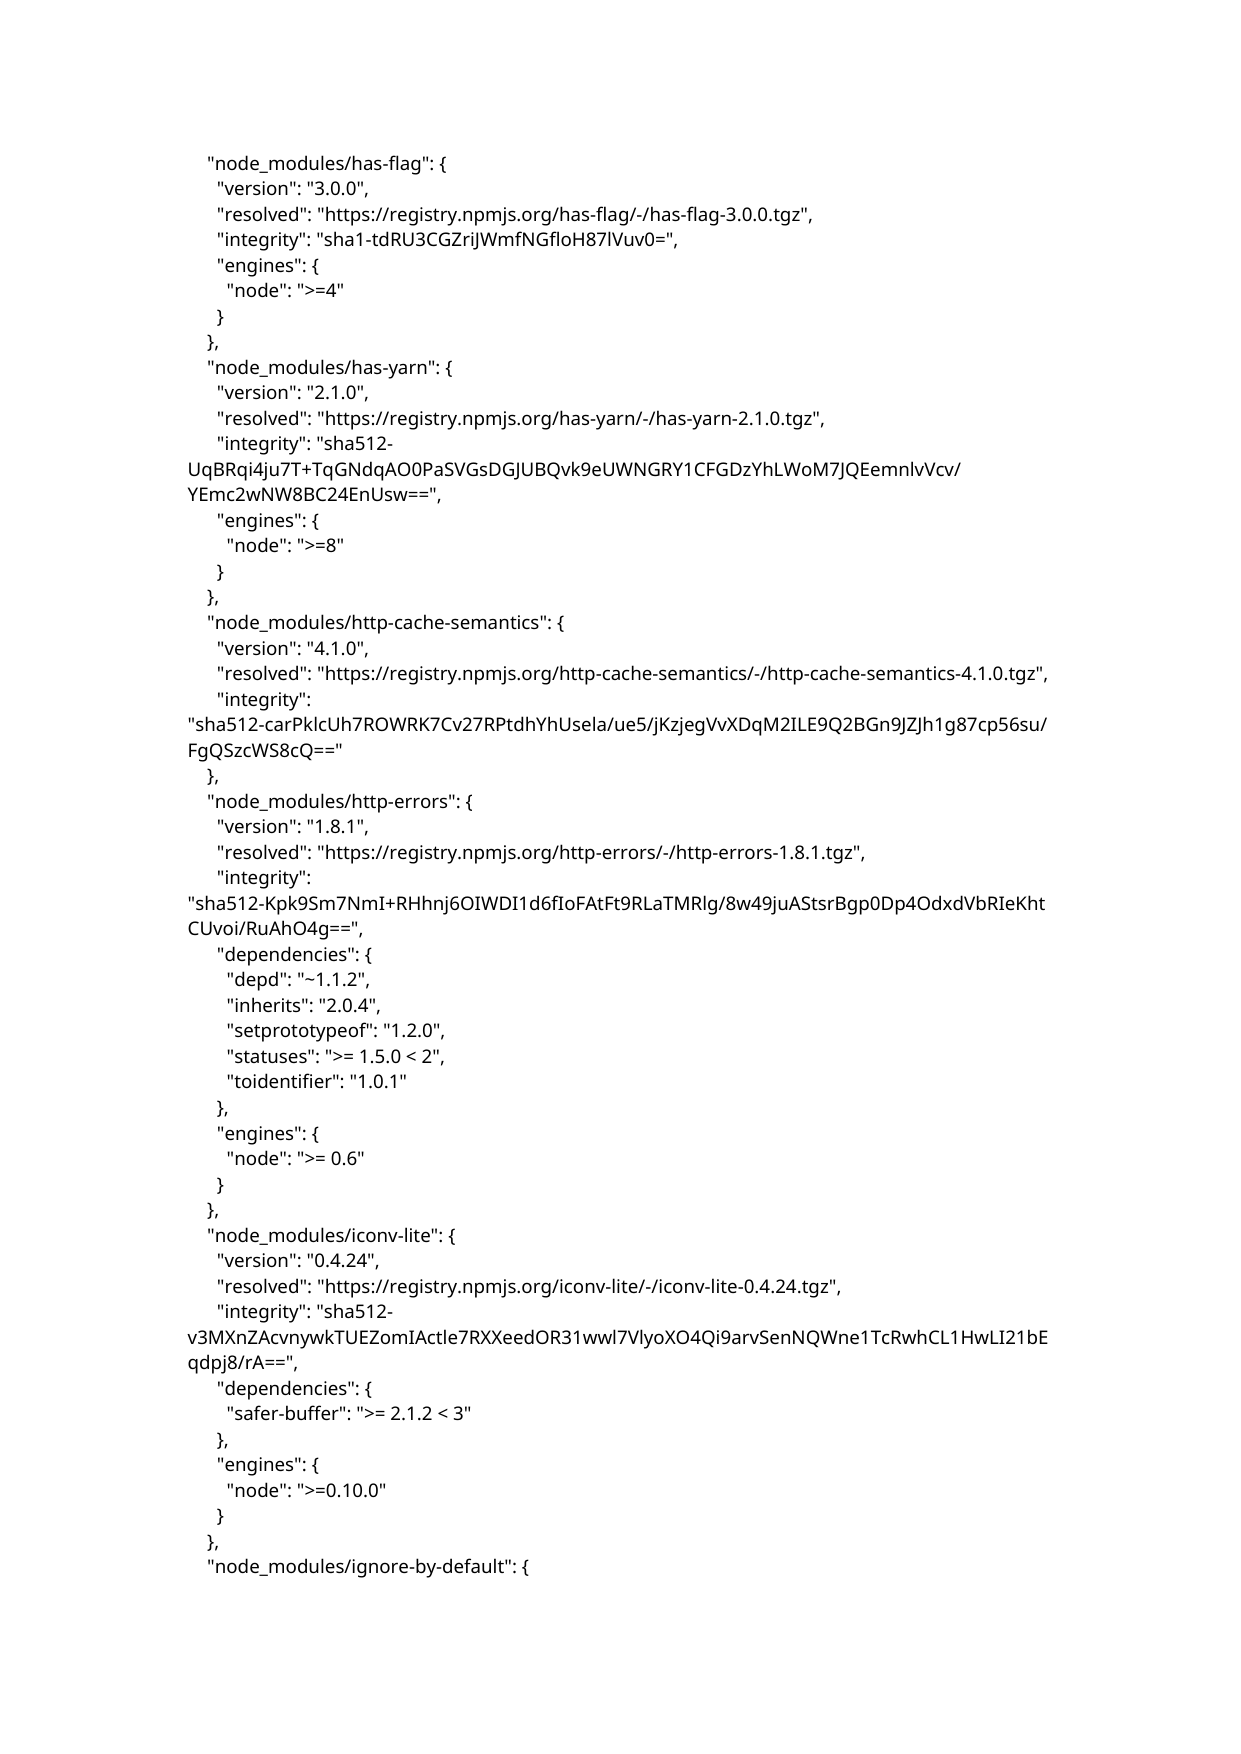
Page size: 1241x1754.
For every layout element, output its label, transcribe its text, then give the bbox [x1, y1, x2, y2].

text "integrity": "sha512-Kpk9Sm7NmI+RHhnj6OIWDI1d6fIoFAtFt9RLaTMRlg/8w49juAStsrBgp0Dp4OdxdVbRIeKhtCUvoi/RuAhO4g==", [187, 864, 1053, 941]
text "dependencies": { [187, 941, 1053, 967]
text "version": "1.8.1", [187, 813, 1053, 839]
text "engines": { [187, 1120, 1053, 1145]
text "engines": { [187, 252, 1053, 278]
text "engines": { [187, 507, 1053, 533]
text } [187, 303, 1053, 329]
text }, [187, 1196, 1053, 1222]
text "node_modules/has-flag": { [187, 150, 1053, 176]
text } [187, 1171, 1053, 1196]
text "toidentifier": "1.0.1" [187, 1069, 1053, 1094]
text "node": ">=0.10.0" [187, 1477, 1053, 1503]
text "version": "2.1.0", [187, 380, 1053, 405]
text "version": "0.4.24", [187, 1247, 1053, 1273]
text }, [187, 584, 1053, 609]
text "setprototypeof": "1.2.0", [187, 1018, 1053, 1043]
text "resolved": "https://registry.npmjs.org/has-flag/-/has-flag-3.0.0.tgz", [187, 201, 1053, 227]
text "node_modules/http-cache-semantics": { [187, 609, 1053, 635]
text "statuses": ">= 1.5.0 < 2", [187, 1043, 1053, 1069]
text "resolved": "https://registry.npmjs.org/iconv-lite/-/iconv-lite-0.4.24.tgz", [187, 1273, 1053, 1298]
text "node_modules/has-yarn": { [187, 354, 1053, 380]
text } [187, 1503, 1053, 1528]
text "inherits": "2.0.4", [187, 992, 1053, 1018]
text "integrity": "sha512-carPklcUh7ROWRK7Cv27RPtdhYhUsela/ue5/jKzjegVvXDqM2ILE9Q2BGn9JZJh1g87cp56su/FgQSzcWS8cQ==" [187, 686, 1053, 762]
text "node": ">= 0.6" [187, 1145, 1053, 1171]
text "engines": { [187, 1452, 1053, 1477]
text }, [187, 762, 1053, 788]
text "integrity": "sha512-v3MXnZAcvnywkTUEZomIActle7RXXeedOR31wwl7VlyoXO4Qi9arvSenNQWne1TcRwhCL1HwLI21bEqdpj8/rA==", [187, 1298, 1053, 1375]
text }, [187, 1528, 1053, 1554]
text }, [187, 1094, 1053, 1120]
text "node": ">=4" [187, 278, 1053, 303]
text }, [187, 329, 1053, 354]
text "resolved": "https://registry.npmjs.org/http-errors/-/http-errors-1.8.1.tgz", [187, 839, 1053, 864]
text "integrity": "sha1-tdRU3CGZriJWmfNGfloH87lVuv0=", [187, 227, 1053, 252]
text }, [187, 1426, 1053, 1452]
text "node_modules/ignore-by-default": { [187, 1554, 1053, 1579]
text "integrity": "sha512-UqBRqi4ju7T+TqGNdqAO0PaSVGsDGJUBQvk9eUWNGRY1CFGDzYhLWoM7JQEemnlvVcv/YEmc2wNW8BC24EnUsw==", [187, 431, 1053, 507]
text "resolved": "https://registry.npmjs.org/has-yarn/-/has-yarn-2.1.0.tgz", [187, 405, 1053, 431]
text "resolved": "https://registry.npmjs.org/http-cache-semantics/-/http-cache-semantics-4.1.0.tgz", [187, 660, 1053, 686]
text } [187, 558, 1053, 584]
text "dependencies": { [187, 1375, 1053, 1401]
text "node": ">=8" [187, 533, 1053, 558]
text "version": "4.1.0", [187, 635, 1053, 660]
text "depd": "~1.1.2", [187, 967, 1053, 992]
text "safer-buffer": ">= 2.1.2 < 3" [187, 1401, 1053, 1426]
text "node_modules/http-errors": { [187, 788, 1053, 813]
text "node_modules/iconv-lite": { [187, 1222, 1053, 1247]
text "version": "3.0.0", [187, 176, 1053, 201]
